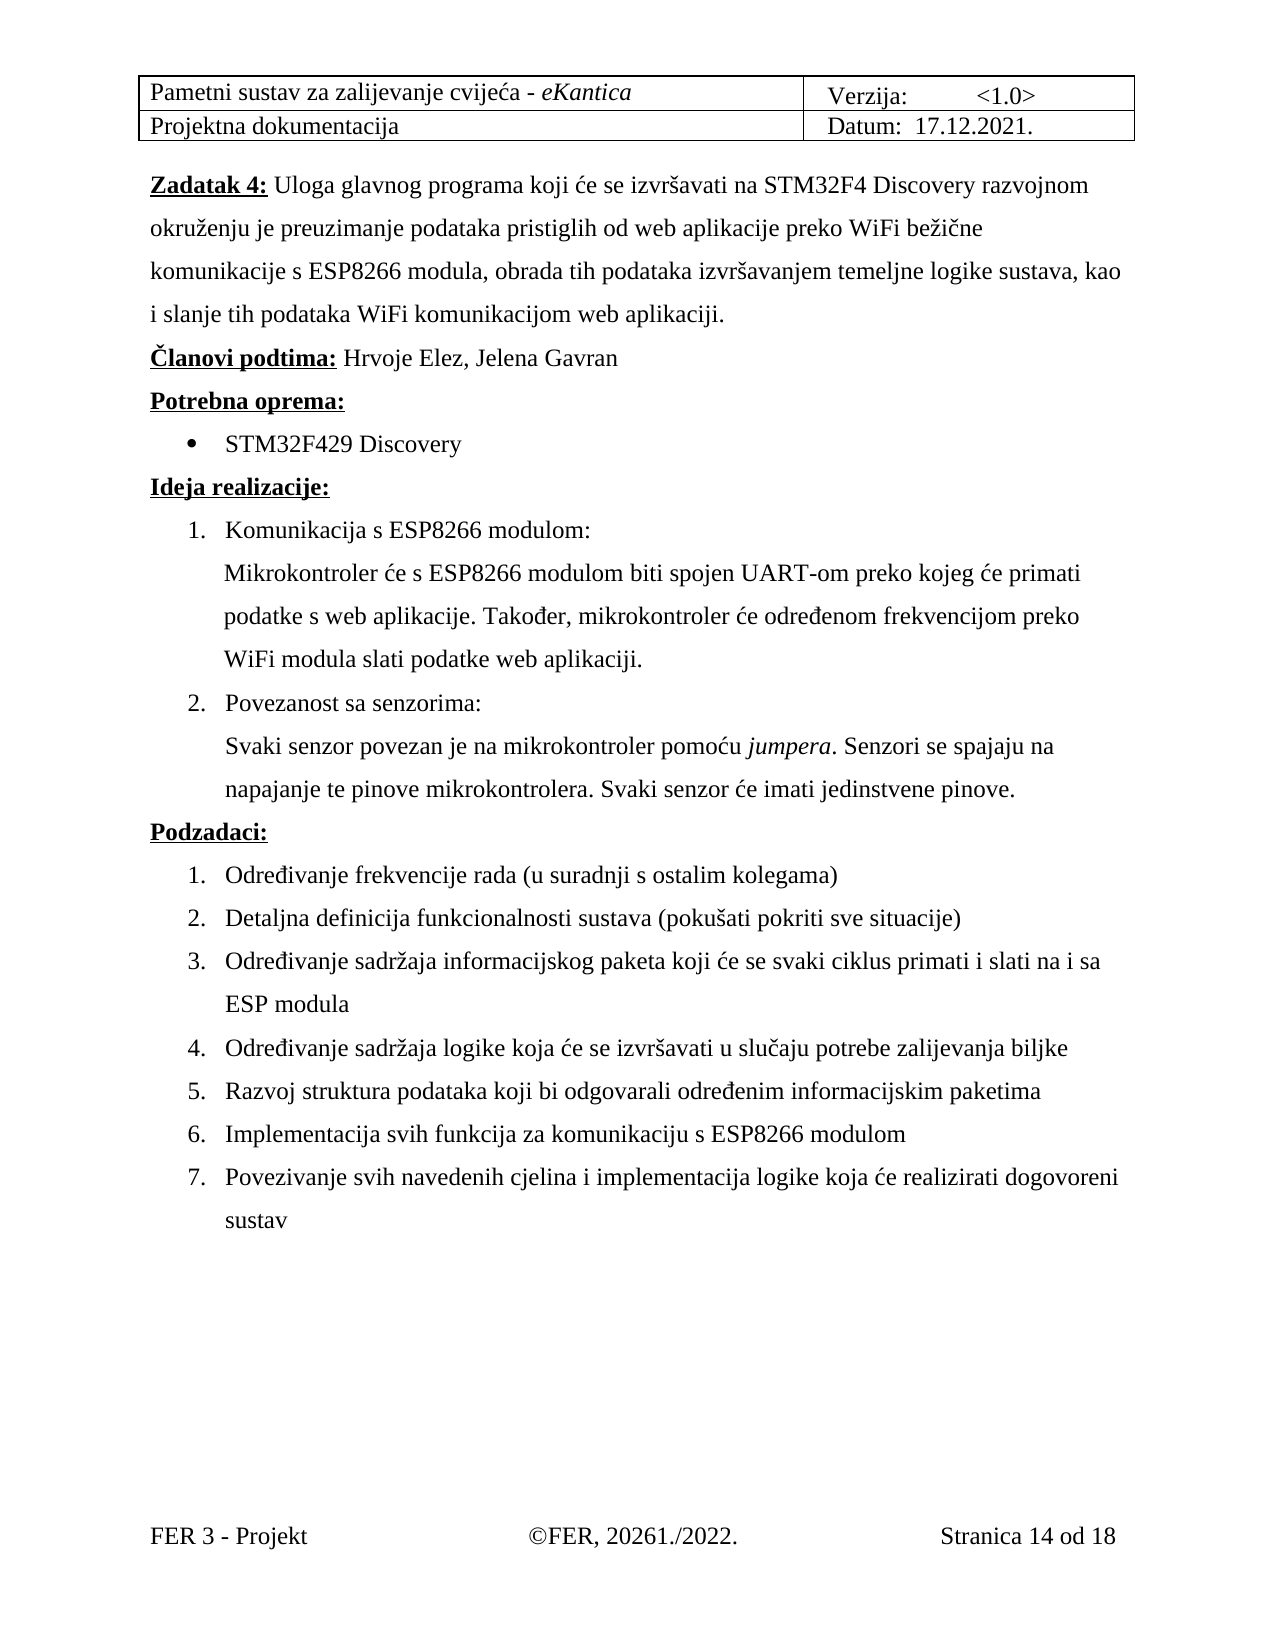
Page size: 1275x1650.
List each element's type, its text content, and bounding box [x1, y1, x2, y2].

list Povezanost sa senzorima: Svaki senzor povezan je na mikrokontroler pomoću jumpera. Senzori se spajaju na napajanje te pinove mikrokontrolera. Svaki senzor će imati jedinstvene pinove. [187, 688, 1125, 803]
list Određivanje sadržaja logike koja će se izvršavati u slučaju potrebe zalijevanja biljke [187, 1033, 1125, 1061]
list Komunikacija s ESP8266 modulom: [187, 515, 1125, 544]
list Implementacija svih funkcija za komunikaciju s ESP8266 modulom [187, 1119, 1125, 1148]
list Razvoj struktura podataka koji bi odgovarali određenim informacijskim paketima [187, 1076, 1125, 1104]
text Zadatak 4: Uloga glavnog programa koji će se izvršavati na STM32F4 Discovery razvojnom okruženju je preuzimanje podataka pristiglih od web aplikacije preko WiFi bežične komunikacije s ESP8266 modula, obrada tih podataka izvršavanjem temeljne logike sustava, kao i slanje tih podataka WiFi komunikacijom web aplikaciji. [150, 170, 1125, 328]
list Određivanje sadržaja informacijskog paketa koji će se svaki ciklus primati i slati na i sa ESP modula [187, 946, 1125, 1018]
text Članovi podtima: Hrvoje Elez, Jelena Gavran [150, 343, 1125, 371]
list Određivanje frekvencije rada (u suradnji s ostalim kolegama) [187, 860, 1125, 889]
list STM32F429 Discovery [187, 429, 1125, 458]
text Ideja realizacije: [150, 472, 1125, 501]
text Mikrokontroler će s ESP8266 modulom biti spojen UART-om preko kojeg će primati podatke s web aplikacije. Također, mikrokontroler će određenom frekvencijom preko WiFi modula slati podatke web aplikaciji. [224, 558, 1125, 673]
list Povezivanje svih navedenih cjelina i implementacija logike koja će realizirati dogovoreni sustav [187, 1162, 1125, 1234]
list Detaljna definicija funkcionalnosti sustava (pokušati pokriti sve situacije) [187, 903, 1125, 932]
text Potrebna oprema: [150, 386, 1125, 414]
text Podzadaci: [150, 817, 1125, 846]
